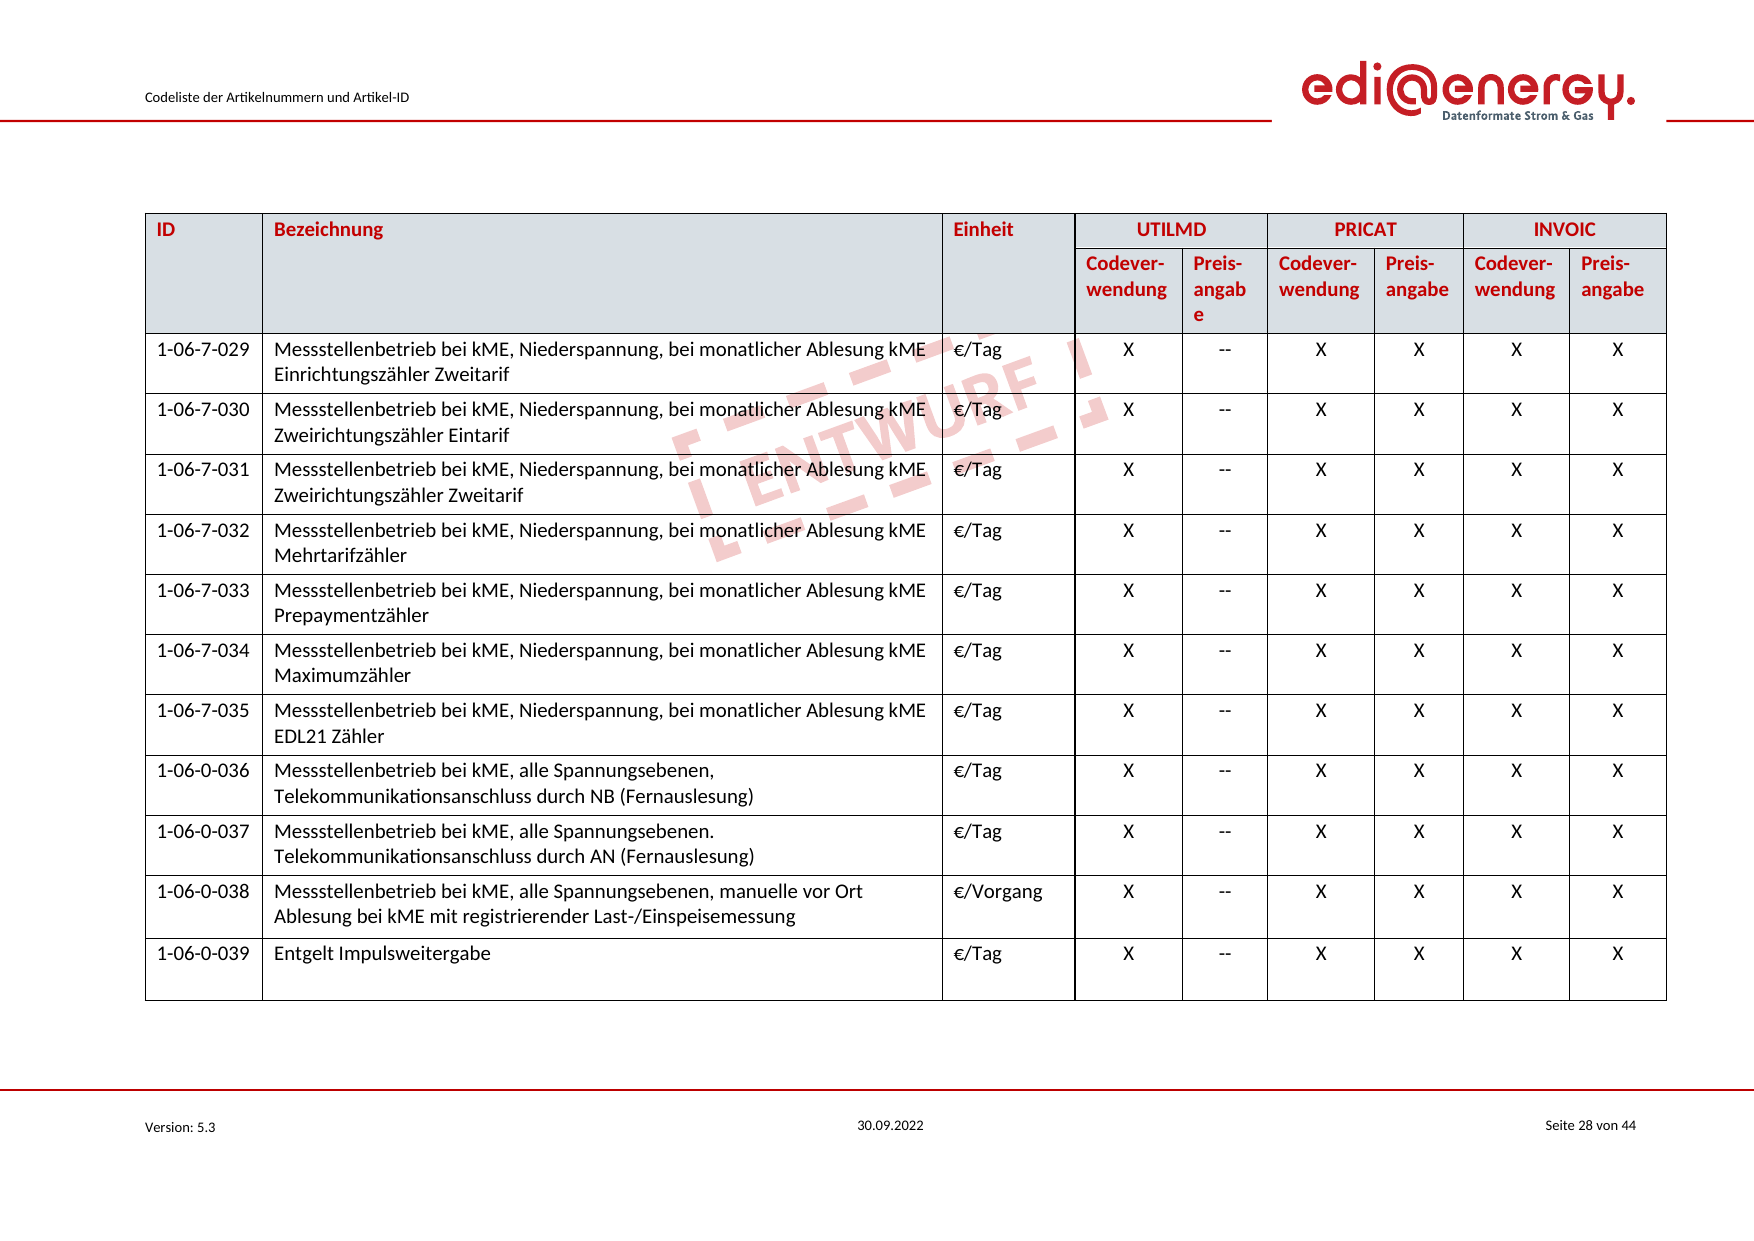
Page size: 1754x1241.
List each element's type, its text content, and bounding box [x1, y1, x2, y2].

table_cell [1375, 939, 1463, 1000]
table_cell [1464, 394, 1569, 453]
table_cell Codever-wendung [1076, 249, 1182, 333]
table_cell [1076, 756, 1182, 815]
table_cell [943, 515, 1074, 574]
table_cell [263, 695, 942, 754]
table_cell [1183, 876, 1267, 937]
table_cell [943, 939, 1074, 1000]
table_header Einheit [943, 214, 1074, 333]
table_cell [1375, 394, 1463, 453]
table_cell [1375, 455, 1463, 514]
table_cell Preis-angabe [1375, 249, 1463, 333]
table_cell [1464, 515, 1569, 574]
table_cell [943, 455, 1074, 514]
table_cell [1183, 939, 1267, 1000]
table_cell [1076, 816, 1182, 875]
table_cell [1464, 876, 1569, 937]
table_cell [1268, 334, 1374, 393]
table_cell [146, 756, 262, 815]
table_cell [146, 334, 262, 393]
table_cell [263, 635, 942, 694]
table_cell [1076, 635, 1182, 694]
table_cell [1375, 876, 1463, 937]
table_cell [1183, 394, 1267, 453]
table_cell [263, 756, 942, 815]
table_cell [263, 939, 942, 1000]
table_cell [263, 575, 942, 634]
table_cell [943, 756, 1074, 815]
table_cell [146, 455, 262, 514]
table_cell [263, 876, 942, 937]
table_cell Codever-wendung [1268, 249, 1374, 333]
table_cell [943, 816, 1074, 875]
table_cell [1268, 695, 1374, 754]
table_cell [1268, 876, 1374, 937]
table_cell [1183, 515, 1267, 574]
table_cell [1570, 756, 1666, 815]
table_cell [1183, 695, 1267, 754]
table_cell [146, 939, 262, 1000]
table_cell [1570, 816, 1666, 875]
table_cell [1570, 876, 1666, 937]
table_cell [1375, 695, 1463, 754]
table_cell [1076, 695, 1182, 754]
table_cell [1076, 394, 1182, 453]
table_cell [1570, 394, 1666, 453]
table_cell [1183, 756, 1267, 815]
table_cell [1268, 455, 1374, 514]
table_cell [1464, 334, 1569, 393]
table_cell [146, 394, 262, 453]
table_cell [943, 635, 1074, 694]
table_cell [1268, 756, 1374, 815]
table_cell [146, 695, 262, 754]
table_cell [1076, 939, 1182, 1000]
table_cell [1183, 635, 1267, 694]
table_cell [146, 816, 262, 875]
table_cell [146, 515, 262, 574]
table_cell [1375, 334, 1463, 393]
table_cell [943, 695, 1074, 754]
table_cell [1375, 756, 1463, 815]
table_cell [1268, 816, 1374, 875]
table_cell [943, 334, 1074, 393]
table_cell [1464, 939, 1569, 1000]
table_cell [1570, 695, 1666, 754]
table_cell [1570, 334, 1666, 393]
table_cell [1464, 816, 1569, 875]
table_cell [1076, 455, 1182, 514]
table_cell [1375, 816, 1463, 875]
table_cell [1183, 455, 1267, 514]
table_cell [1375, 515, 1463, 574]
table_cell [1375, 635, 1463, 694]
table_header INVOIC [1464, 214, 1666, 247]
table_header Bezeichnung [263, 214, 942, 333]
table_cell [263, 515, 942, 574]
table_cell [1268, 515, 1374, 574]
table_cell Preis-angabe [1570, 249, 1666, 333]
table_cell Preis-angabe [1183, 249, 1267, 333]
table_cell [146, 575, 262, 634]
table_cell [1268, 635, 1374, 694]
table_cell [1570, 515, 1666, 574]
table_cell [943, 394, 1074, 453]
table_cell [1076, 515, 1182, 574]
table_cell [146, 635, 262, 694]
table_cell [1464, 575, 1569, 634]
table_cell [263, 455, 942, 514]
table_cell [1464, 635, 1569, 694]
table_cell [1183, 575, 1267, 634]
table_header UTILMD [1076, 214, 1267, 247]
table_header ID [146, 214, 262, 333]
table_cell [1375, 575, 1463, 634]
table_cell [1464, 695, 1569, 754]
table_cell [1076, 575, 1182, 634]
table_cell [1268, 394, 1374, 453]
table_header PRICAT [1268, 214, 1463, 247]
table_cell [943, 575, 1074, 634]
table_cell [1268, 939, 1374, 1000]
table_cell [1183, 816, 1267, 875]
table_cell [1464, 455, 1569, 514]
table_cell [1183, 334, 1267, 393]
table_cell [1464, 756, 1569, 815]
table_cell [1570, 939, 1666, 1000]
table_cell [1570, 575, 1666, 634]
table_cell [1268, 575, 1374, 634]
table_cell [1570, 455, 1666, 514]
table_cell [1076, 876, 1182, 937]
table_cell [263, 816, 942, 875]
table_cell Codever-wendung [1464, 249, 1569, 333]
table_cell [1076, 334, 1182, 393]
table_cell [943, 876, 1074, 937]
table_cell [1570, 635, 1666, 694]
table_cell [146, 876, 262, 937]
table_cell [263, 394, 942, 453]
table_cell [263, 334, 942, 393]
